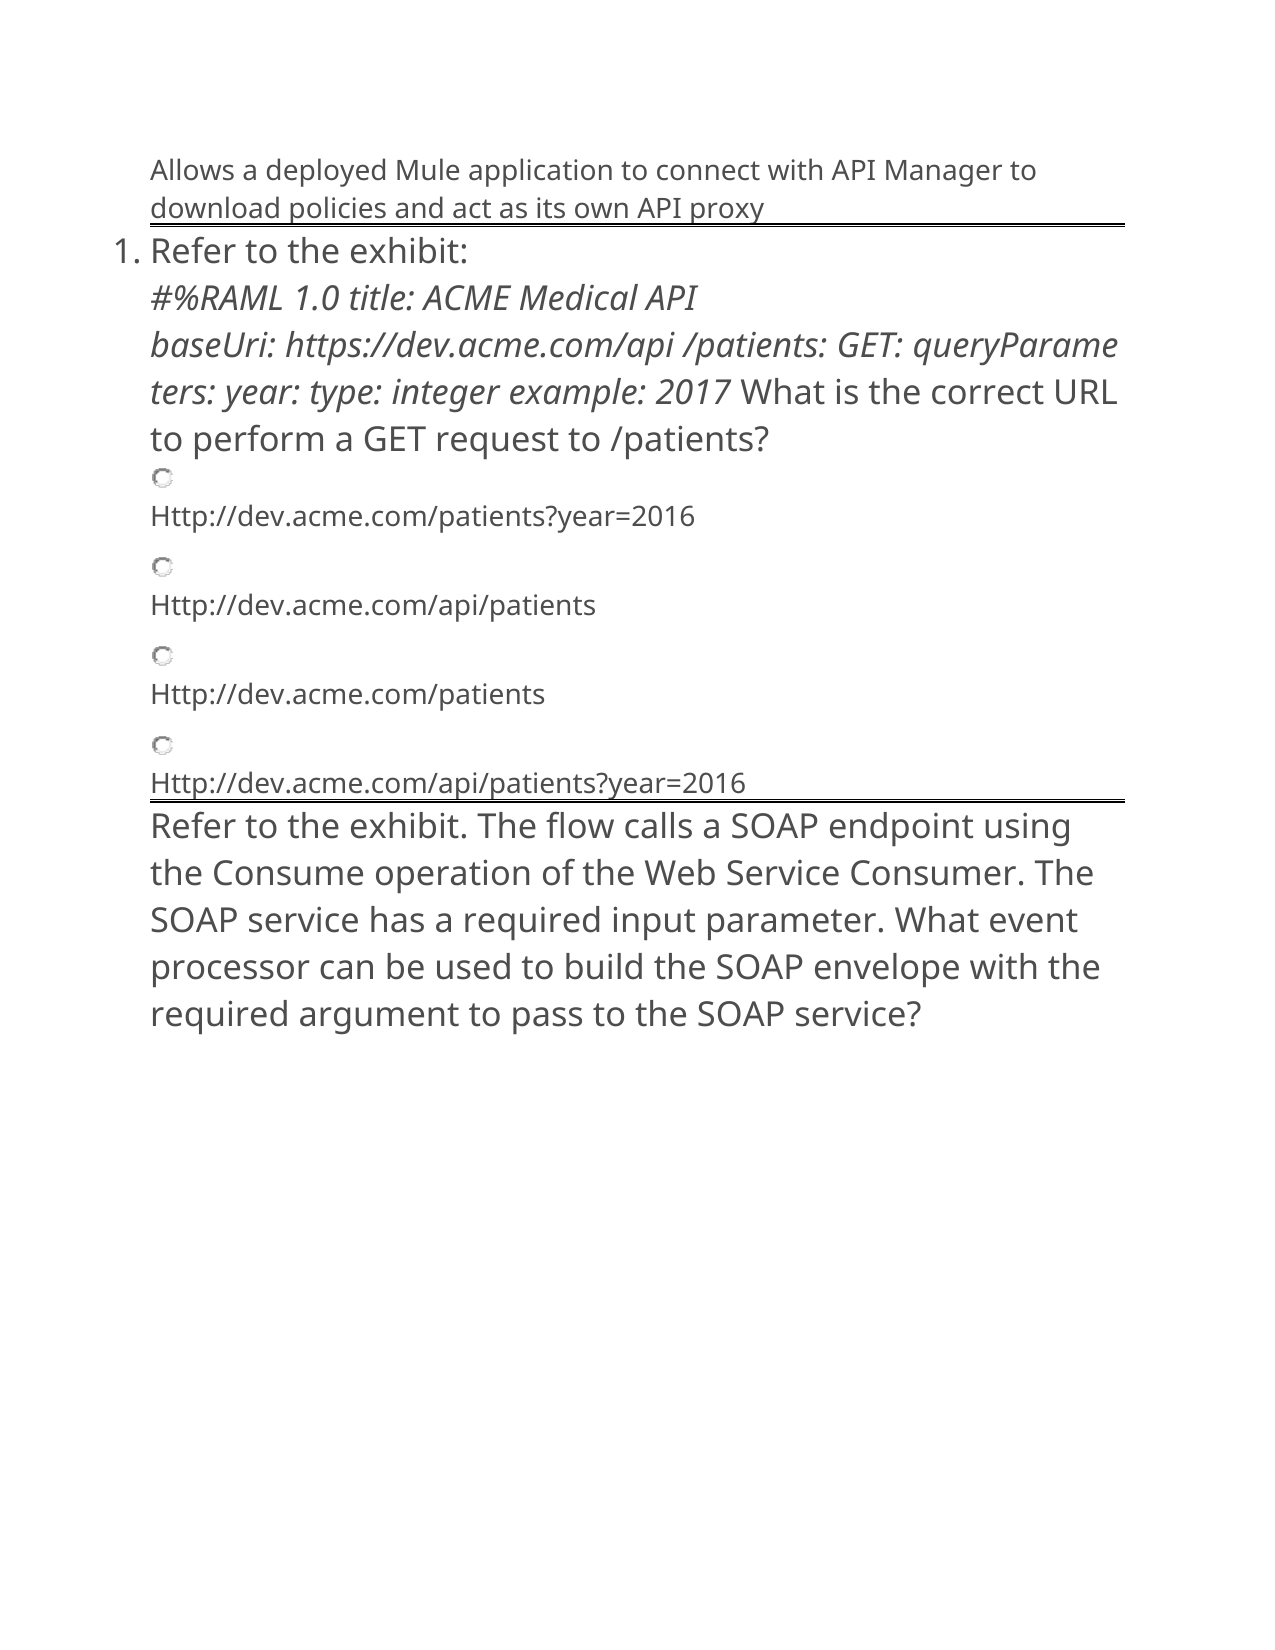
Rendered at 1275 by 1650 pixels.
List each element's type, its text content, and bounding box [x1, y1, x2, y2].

text Http://dev.acme.com/patients [150, 674, 1125, 713]
list Refer to the exhibit: [112, 227, 1125, 273]
text Refer to the exhibit. The flow calls a SOAP endpoint using the Consume operation of the Web Service Consumer. The SOAP service has a required input parameter. What event processor can be used to build the SOAP envelope with the required argument to pass to the SOAP service? [150, 803, 1125, 1036]
text Http://dev.acme.com/api/patients [150, 585, 1125, 624]
text Allows a deployed Mule application to connect with API Manager to download policies and act as its own API proxy [150, 150, 1125, 223]
text Http://dev.acme.com/api/patients?year=2016 [150, 764, 1125, 799]
text Http://dev.acme.com/patients?year=2016 [150, 496, 1125, 534]
text #%RAML 1.0 title: ACME Medical API baseUri: https://dev.acme.com/api /patients: GET: queryParameters: year: type: integer example: 2017 What is the correct URL to perform a GET request to /patients? [150, 273, 1125, 461]
